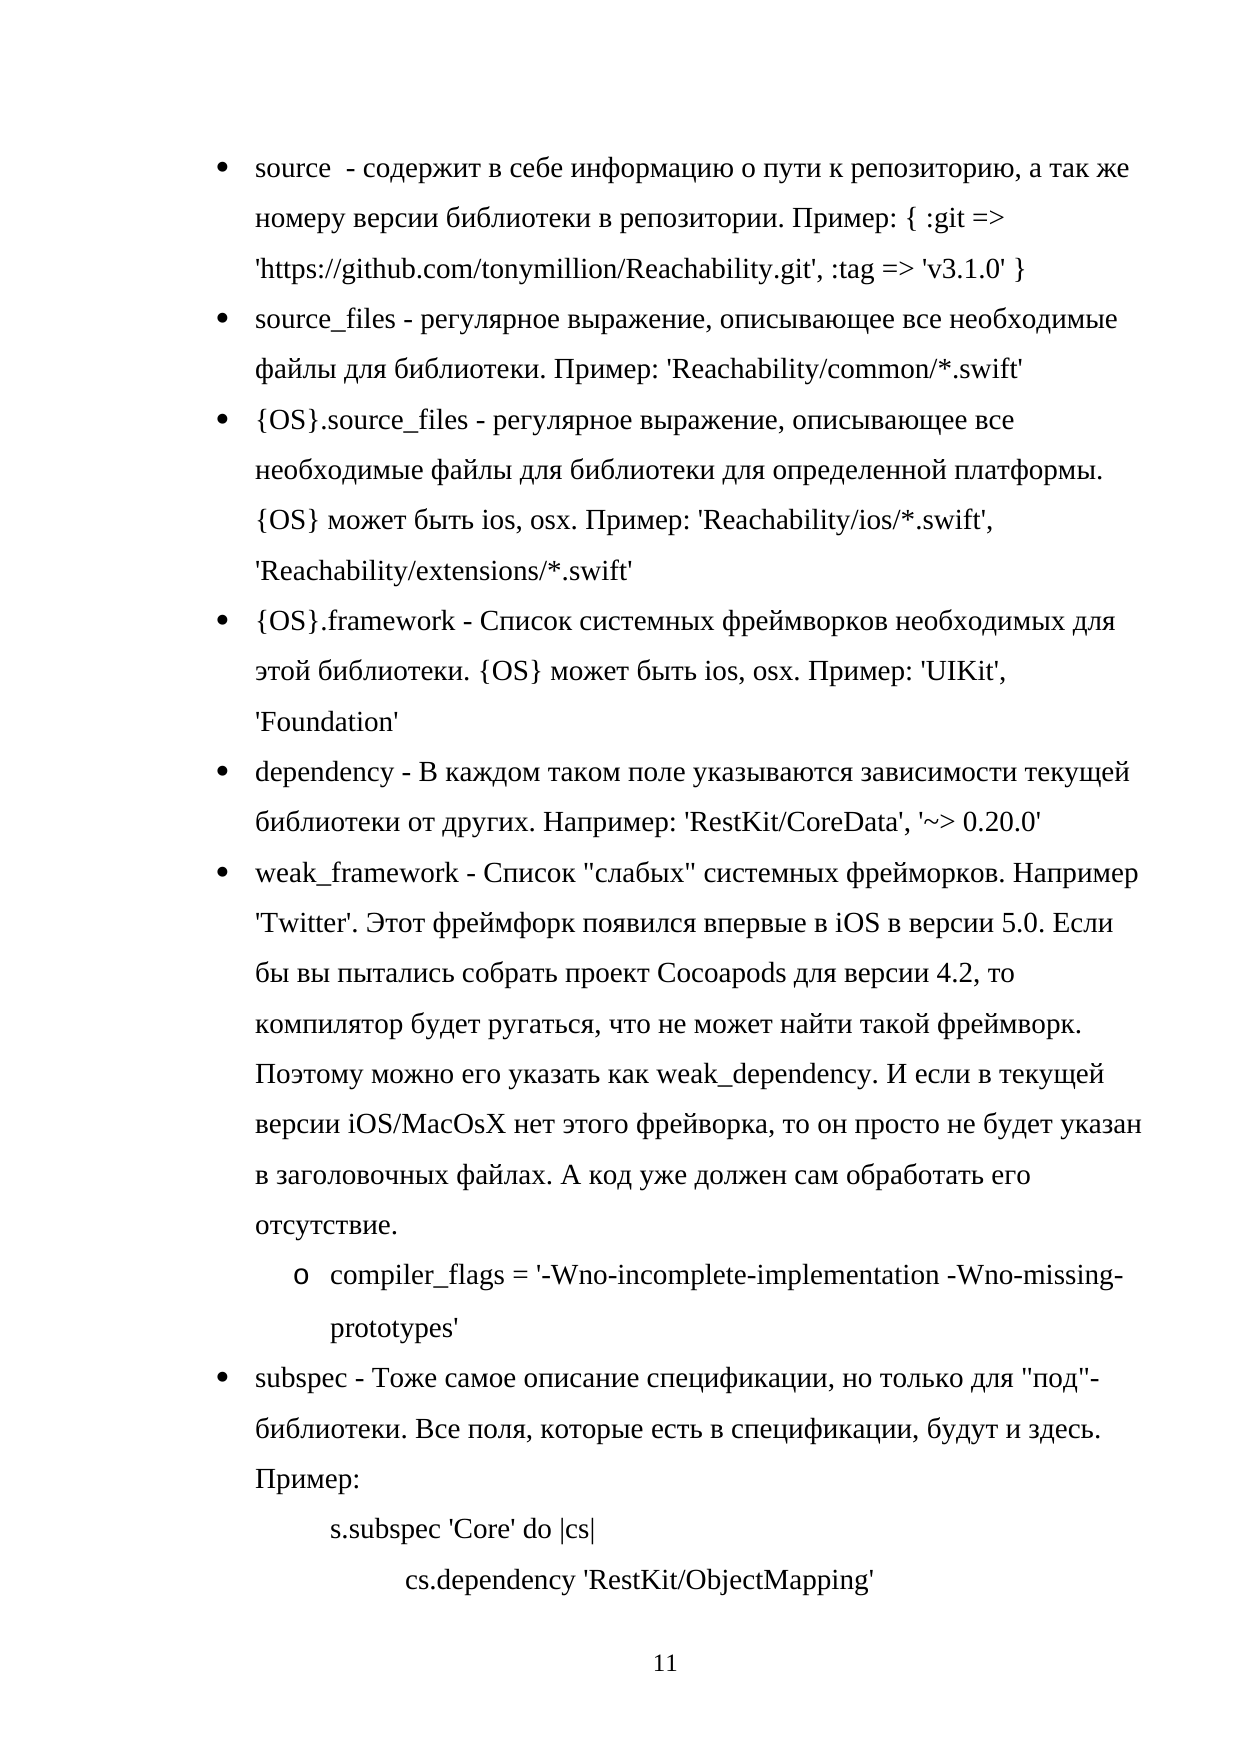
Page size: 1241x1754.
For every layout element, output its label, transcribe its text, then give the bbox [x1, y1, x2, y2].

list source - содержит в себе информацию о пути к репозиторию, а так же номеру версии библиотеки в репозитории. Пример: { :git => 'https://github.com/tonymillion/Reachability.git', :tag => 'v3.1.0' } [217, 150, 1150, 284]
text s.subspec 'Core' do |cs| [255, 1512, 1150, 1545]
list weak_framework - Список "слабых" системных фрейморков. Например 'Twitter'. Этот фреймфорк появился впервые в iOS в версии 5.0. Если бы вы пытались собрать проект Cocoapods для версии 4.2, то компилятор будет ругаться, что не может найти такой фреймворк. Поэтому можно его указать как weak_dependency. И если в текущей версии iOS/MacOsX нет этого фрейворка, то он просто не будет указан в заголовочных файлах. А код уже должен сам обработать его отсутствие. [217, 855, 1150, 1241]
list source_files - регулярное выражение, описывающее все необходимые файлы для библиотеки. Пример: 'Reachability/common/*.swift' [217, 301, 1150, 385]
list dependency - В каждом таком поле указываются зависимости текущей библиотеки от других. Например: 'RestKit/CoreData', '~> 0.20.0' [217, 754, 1150, 838]
list {OS}.source_files - регулярное выражение, описывающее все необходимые файлы для библиотеки для определенной платформы. {OS} может быть ios, osx. Пример: 'Reachability/ios/*.swift', 'Reachability/extensions/*.swift' [217, 402, 1150, 586]
list {OS}.framework - Список системных фреймворков необходимых для этой библиотеки. {OS} может быть ios, osx. Пример: 'UIKit', 'Foundation' [217, 603, 1150, 737]
text cs.dependency 'RestKit/ObjectMapping' [330, 1562, 1150, 1596]
list compiler_flags = '-Wno-incomplete-implementation -Wno-missing-prototypes' [292, 1257, 1150, 1344]
list subspec - Тоже самое описание спецификации, но только для "под"-библиотеки. Все поля, которые есть в спецификации, будут и здесь. Пример: [217, 1361, 1150, 1495]
